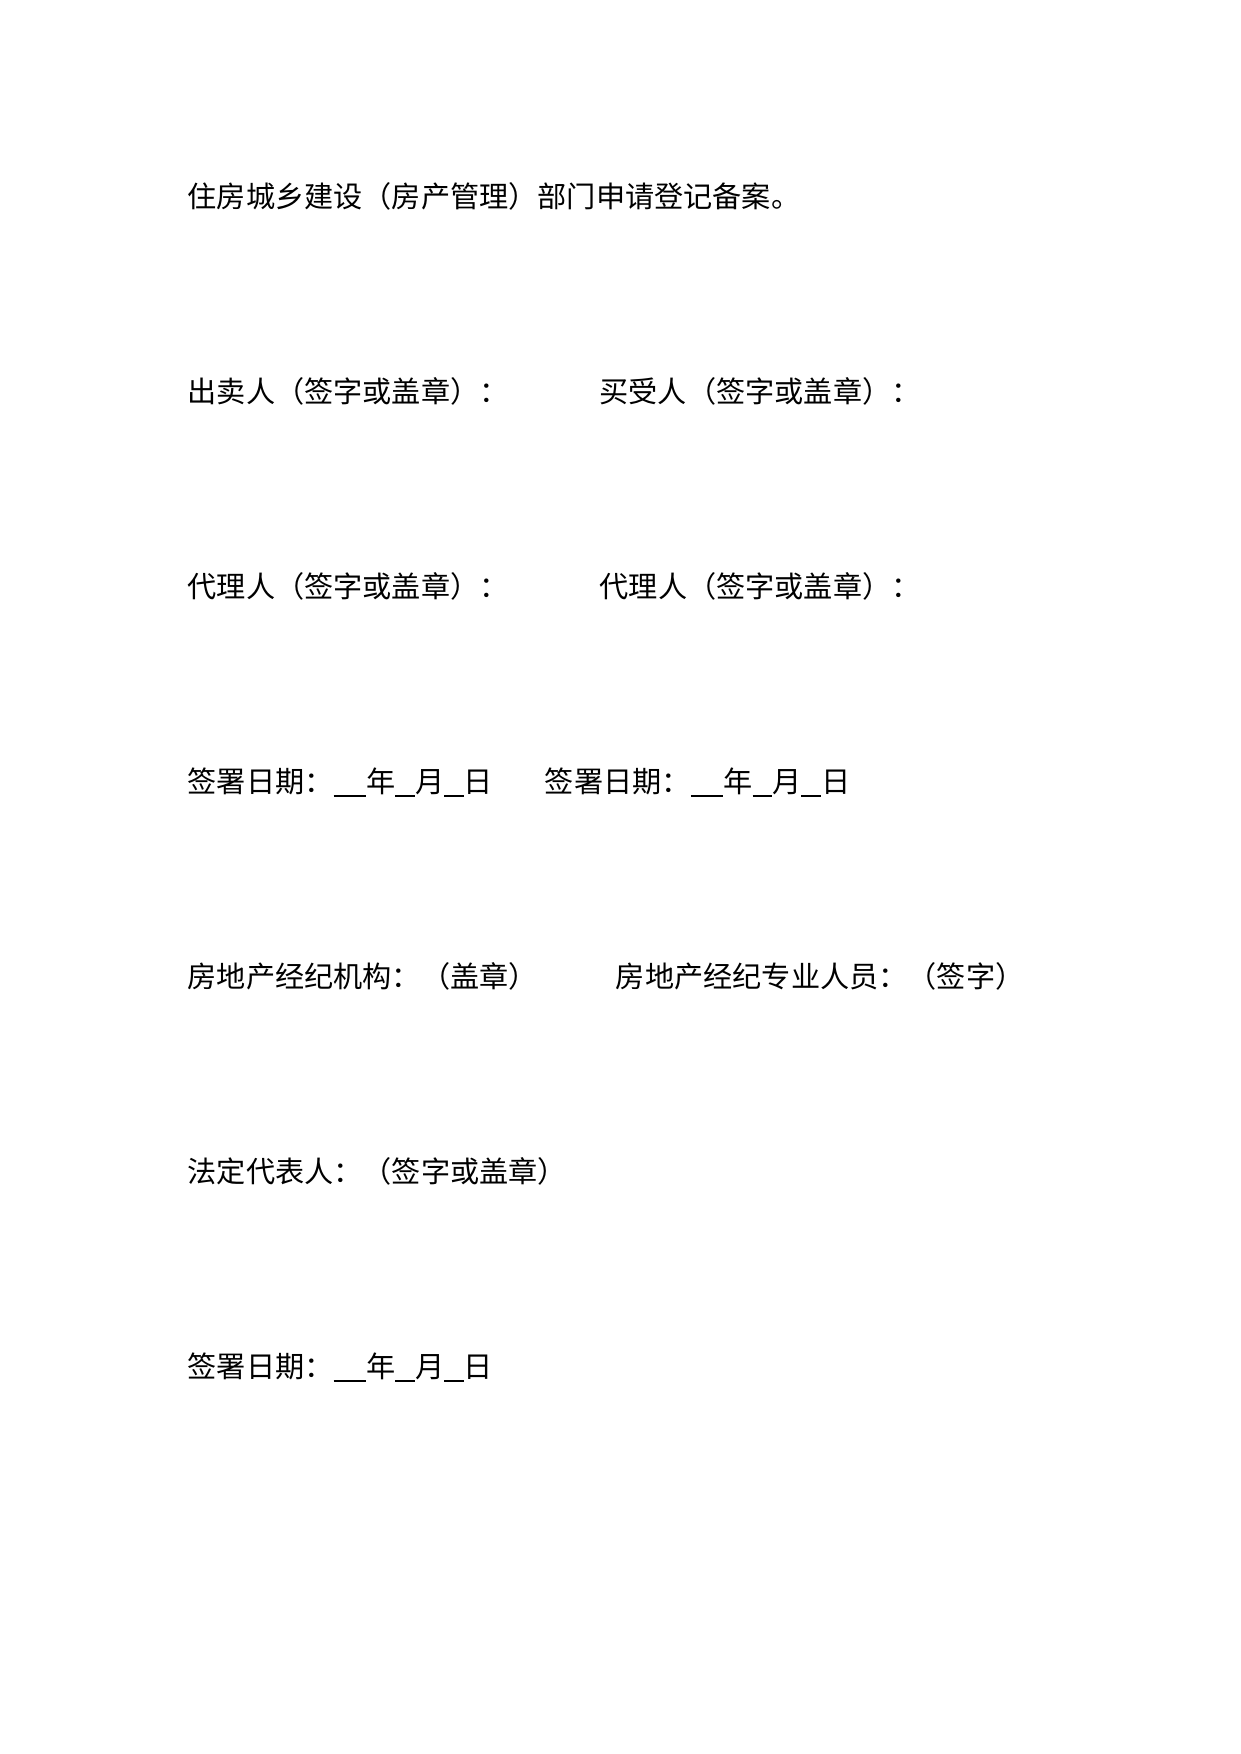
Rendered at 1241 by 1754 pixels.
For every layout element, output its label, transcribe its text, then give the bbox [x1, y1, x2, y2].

text 代理人（签字或盖章）： 代理人（签字或盖章）： [187, 552, 1053, 617]
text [187, 162, 1053, 227]
text 签署日期： 年 月 日 [187, 1332, 1053, 1397]
text 签署日期： 年 月 日 签署日期： 年 月 日 [187, 747, 1053, 812]
text 法定代表人：（签字或盖章） [187, 1137, 1053, 1202]
text 房地产经纪机构：（盖章） 房地产经纪专业人员：（签字） [187, 942, 1053, 1007]
text 出卖人（签字或盖章）： 买受人（签字或盖章）： [187, 357, 1053, 422]
